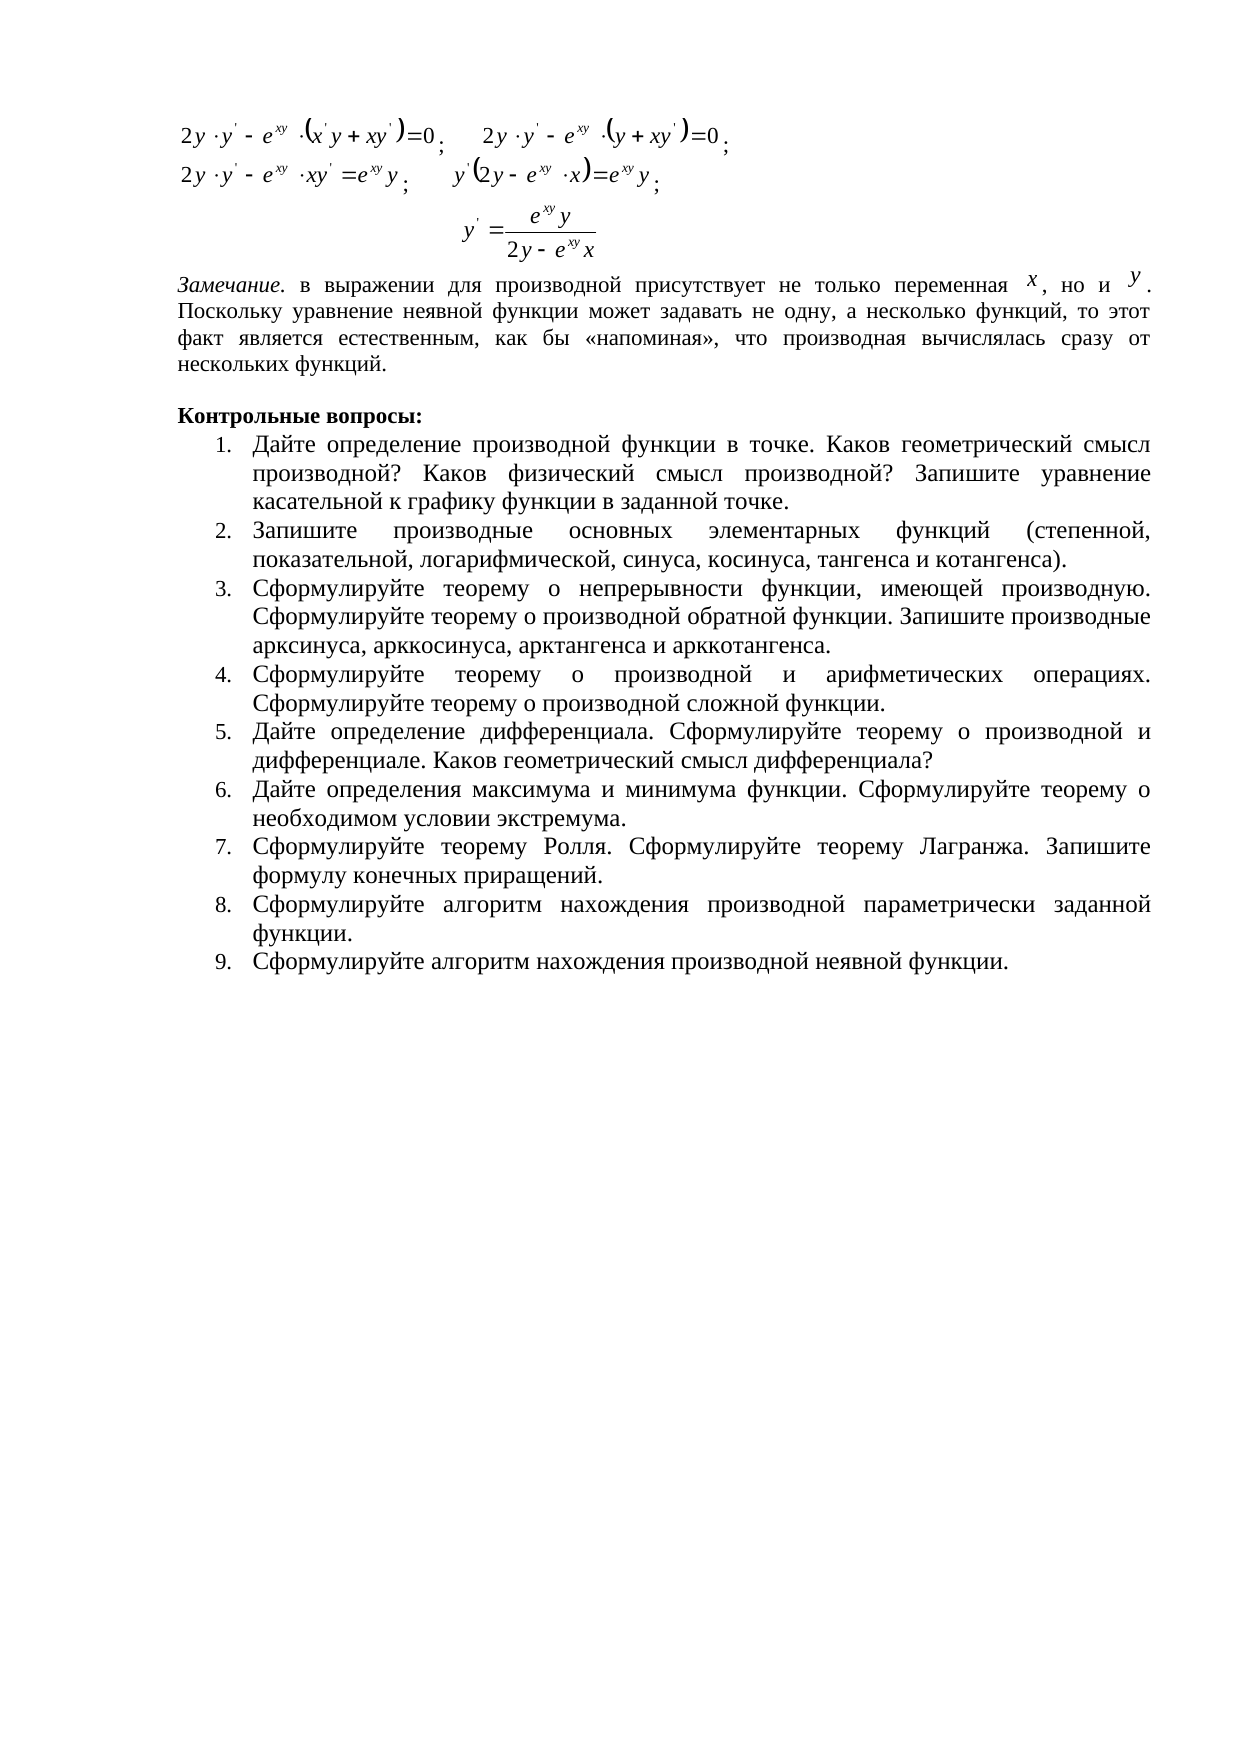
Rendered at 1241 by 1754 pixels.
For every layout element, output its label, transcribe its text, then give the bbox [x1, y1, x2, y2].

title Сформулируйте алгоритм нахождения производной неявной функции. [215, 946, 1152, 975]
title Сформулируйте алгоритм нахождения производной параметрически заданной функции. [215, 889, 1152, 946]
title ; ; [177, 157, 1152, 197]
title Дайте определение производной функции в точке. Каков геометрический смысл производной? Каков физический смысл производной? Запишите уравнение касательной к графику функции в заданной точке. [215, 429, 1152, 515]
title Сформулируйте теорему о производной и арифметических операциях. Сформулируйте теорему о производной сложной функции. [215, 659, 1152, 716]
title Дайте определения максимума и минимума функции. Сформулируйте теорему о необходимом условии экстремума. [215, 774, 1152, 831]
title Запишите производные основных элементарных функций (степенной, показательной, логарифмической, синуса, косинуса, тангенса и котангенса). [215, 515, 1152, 573]
title Замечание. в выражении для производной присутствует не только переменная , но и . Поскольку уравнение неявной функции может задавать не одну, а несколько функций, то этот факт является естественным, как бы «напоминая», что производная вычислялась сразу от нескольких функций. [177, 267, 1152, 376]
title Сформулируйте теорему о непрерывности функции, имеющей производную. Сформулируйте теорему о производной обратной функции. Запишите производные арксинуса, арккосинуса, арктангенса и арккотангенса. [215, 573, 1152, 659]
title Контрольные вопросы: [177, 403, 1152, 429]
title ; ; [177, 118, 1152, 157]
title Сформулируйте теорему Ролля. Сформулируйте теорему Лагранжа. Запишите формулу конечных приращений. [215, 831, 1152, 889]
title Дайте определение дифференциала. Сформулируйте теорему о производной и дифференциале. Каков геометрический смысл дифференциала? [215, 716, 1152, 774]
